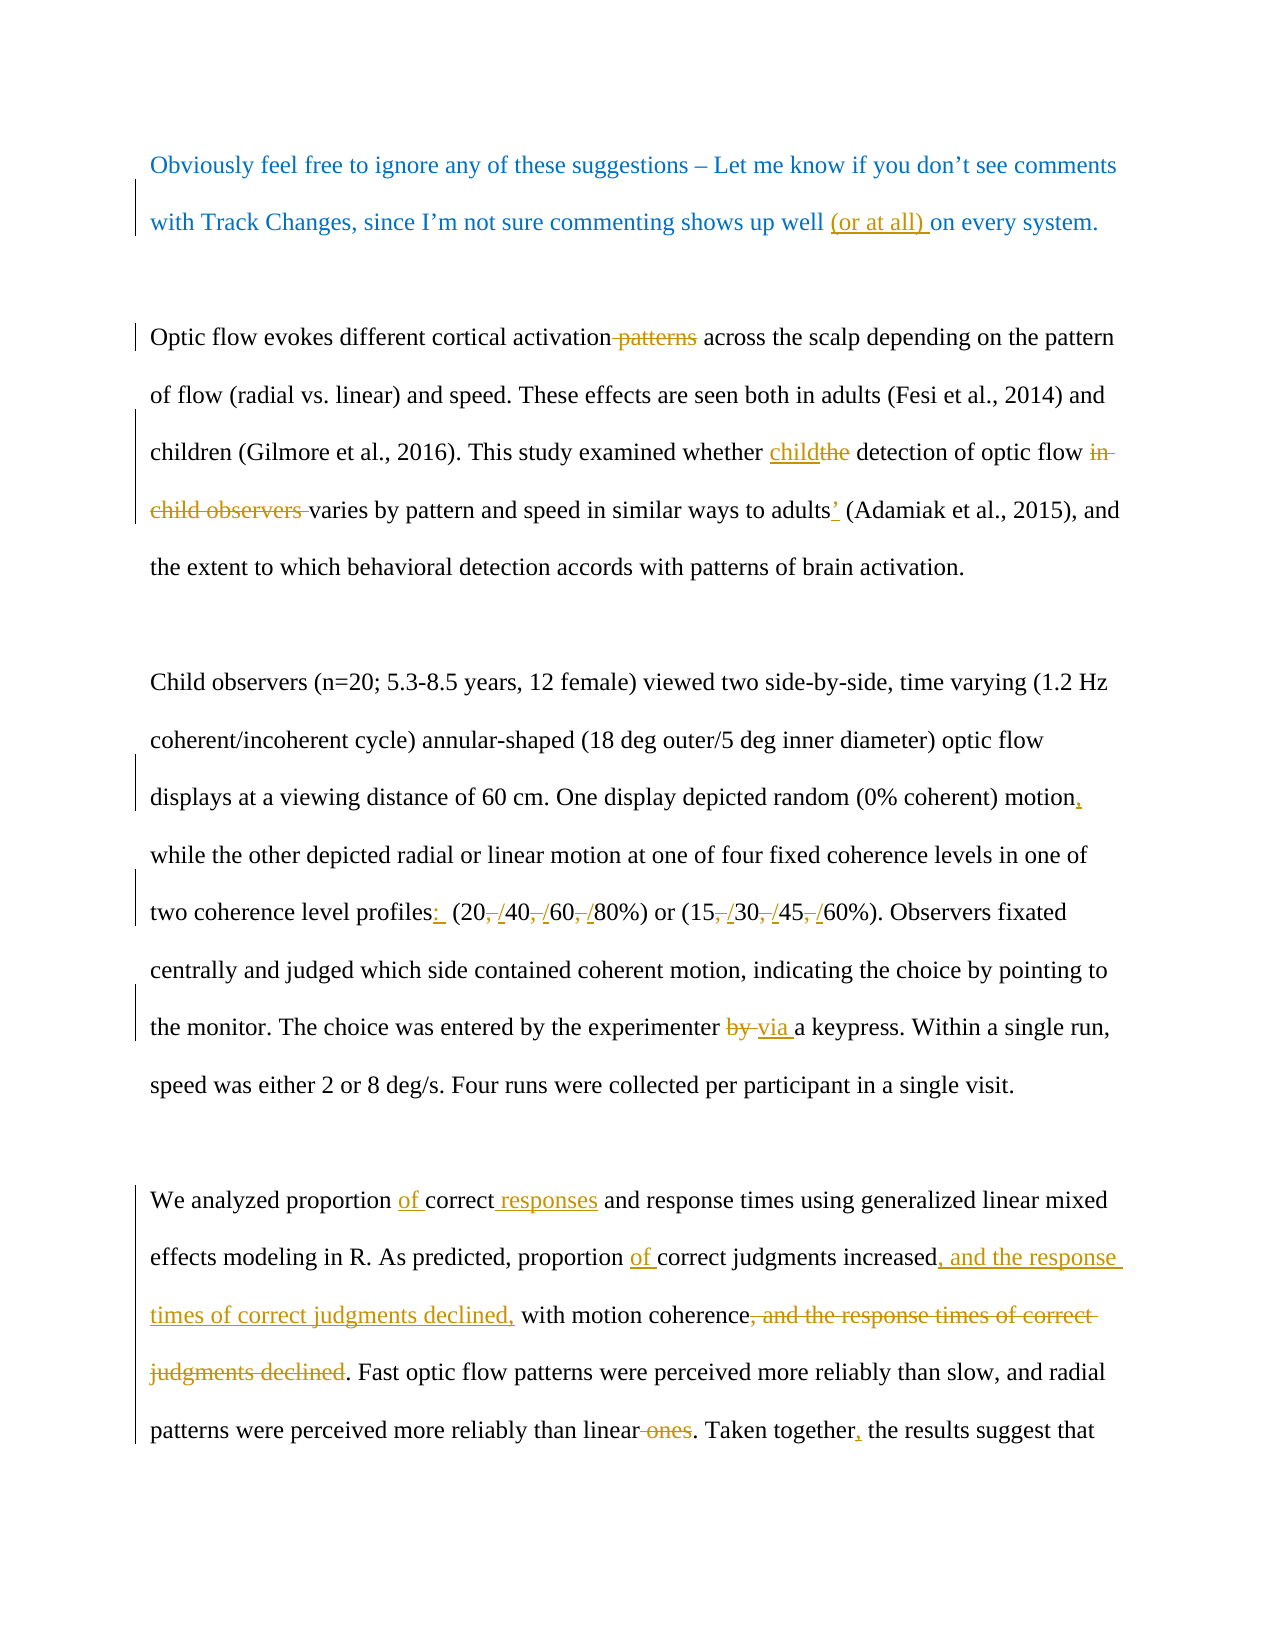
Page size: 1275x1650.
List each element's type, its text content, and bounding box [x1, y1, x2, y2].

text Child observers (n=20; 5.3-8.5 years, 12 female) viewed two side-by-side, time varying (1.2 Hz coherent/incoherent cycle) annular-shaped (18 deg outer/5 deg inner diameter) optic flow displays at a viewing distance of 60 cm. One display depicted random (0% coherent) motion while the other depicted radial or linear motion at one of four fixed coherence levels in one of two coherence level profiles (20406080%) or (15304560%). Observers fixated centrally and judged which side contained coherent motion, indicating the choice by pointing to the monitor. The choice was entered by the experimenter a keypress. Within a single run, speed was either 2 or 8 deg/s. Four runs were collected per participant in a single visit. [150, 667, 1125, 1099]
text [150, 1185, 1125, 1444]
text Obviously feel free to ignore any of these suggestions – Let me know if you don’t see comments with Track Changes, since I’m not sure commenting shows up well on every system. [150, 150, 1125, 236]
text Optic flow evokes different cortical activation across the scalp depending on the pattern of flow (radial vs. linear) and speed. These effects are seen both in adults (Fesi et al., 2014) and children (Gilmore et al., 2016). This study examined whether detection of optic flow varies by pattern and speed in similar ways to adults (Adamiak et al., 2015), and the extent to which behavioral detection accords with patterns of brain activation. [150, 322, 1125, 581]
